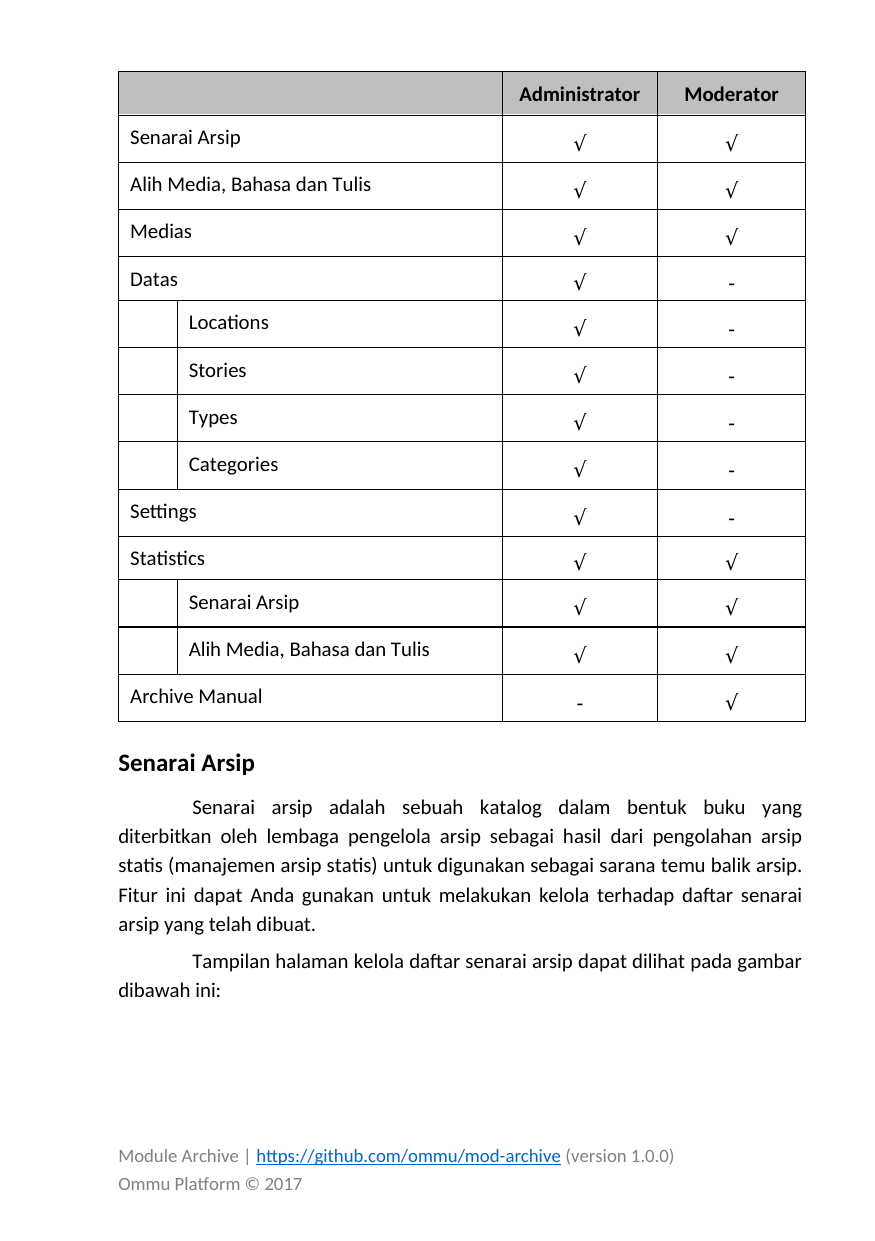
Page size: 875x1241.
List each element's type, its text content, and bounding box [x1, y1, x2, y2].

table_cell Medias [119, 210, 502, 256]
table_cell Alih Media, Bahasa dan Tulis [119, 163, 502, 209]
table_cell √ [658, 675, 805, 721]
table_cell - [658, 348, 805, 394]
table_header Plugin Menu [119, 72, 502, 114]
table_cell √ [658, 210, 805, 256]
table_cell [119, 301, 177, 347]
table_cell Settings [119, 490, 502, 536]
table_cell √ [658, 580, 805, 626]
subtitle Senarai Arsip [118, 747, 803, 777]
table_cell √ [503, 537, 657, 579]
table_cell √ [503, 490, 657, 536]
table_cell Categories [178, 442, 502, 488]
table_cell [119, 628, 177, 674]
table_cell Senarai Arsip [178, 580, 502, 626]
table_cell √ [503, 442, 657, 488]
table_cell √ [658, 628, 805, 674]
table_cell Statistics [119, 537, 502, 579]
table_cell √ [503, 163, 657, 209]
table_cell √ [503, 580, 657, 626]
table_cell √ [658, 163, 805, 209]
table_cell √ [658, 537, 805, 579]
table_cell - [658, 442, 805, 488]
text Tampilan halaman kelola daftar senarai arsip dapat dilihat pada gambar dibawah ini: [118, 948, 803, 1003]
table_cell √ [503, 301, 657, 347]
table_cell √ [503, 628, 657, 674]
table_cell Alih Media, Bahasa dan Tulis [178, 628, 502, 674]
table_cell Moderator [658, 72, 805, 114]
table_cell - [658, 257, 805, 300]
table_cell Locations [178, 301, 502, 347]
table_cell [119, 348, 177, 394]
table_cell √ [658, 116, 805, 162]
table_cell Types [178, 395, 502, 441]
table_cell [119, 442, 177, 488]
table_cell Stories [178, 348, 502, 394]
text Senarai arsip adalah sebuah katalog dalam bentuk buku yang diterbitkan oleh lembaga pengelola arsip sebagai hasil dari pengolahan arsip statis (manajemen arsip statis) untuk digunakan sebagai sarana temu balik arsip. Fitur ini dapat Anda gunakan untuk melakukan kelola terhadap daftar senarai arsip yang telah dibuat. [118, 794, 803, 936]
table_cell [119, 580, 177, 626]
table_cell Senarai Arsip [119, 116, 502, 162]
table_cell Archive Manual [119, 675, 502, 721]
table_cell √ [503, 348, 657, 394]
table_cell - [658, 395, 805, 441]
table_cell - [658, 301, 805, 347]
table_cell √ [503, 210, 657, 256]
table_cell [119, 395, 177, 441]
table_cell √ [503, 116, 657, 162]
table_cell √ [503, 395, 657, 441]
table_cell √ [503, 257, 657, 300]
table_cell - [503, 675, 657, 721]
table_cell Administrator [503, 72, 657, 114]
table_cell - [658, 490, 805, 536]
table_cell Datas [119, 257, 502, 300]
